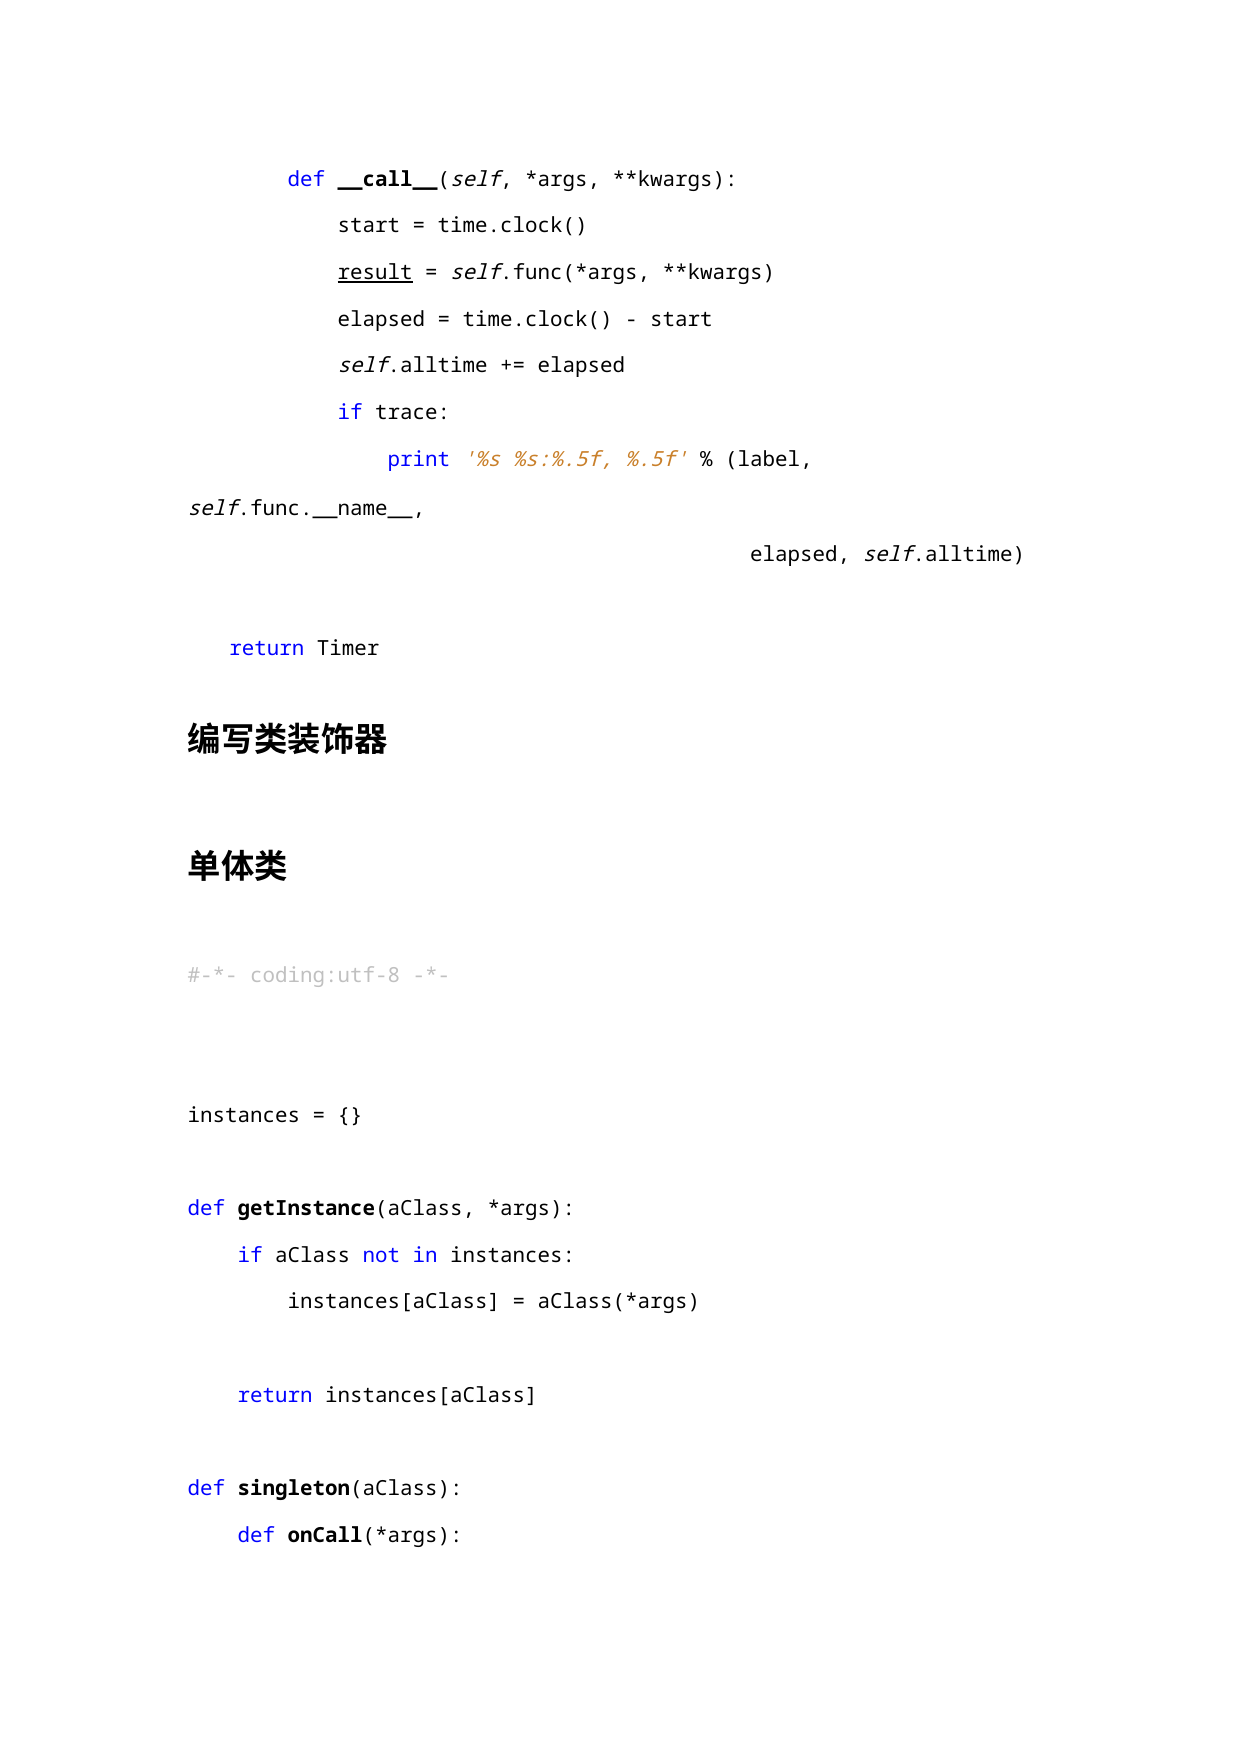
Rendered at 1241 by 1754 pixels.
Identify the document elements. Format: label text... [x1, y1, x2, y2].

text if aClass not in instances: [187, 1238, 1053, 1271]
text instances = {} [187, 1098, 1053, 1131]
text def onCall(*args): [187, 1518, 1053, 1551]
text elapsed = time.clock() - start [187, 302, 1053, 334]
text def getInstance(aClass, *args): [187, 1191, 1053, 1224]
text self.alltime += elapsed [187, 349, 1053, 381]
text start = time.clock() [187, 209, 1053, 241]
text return instances[aClass] [187, 1378, 1053, 1411]
text return Timer [187, 631, 1053, 663]
text def singleton(aClass): [187, 1471, 1053, 1504]
text #-*- coding:utf-8 -*- [187, 958, 1053, 991]
text print '%s %s:%.5f, %.5f' % (label, self.func.__name__, [187, 442, 1053, 523]
text elapsed, self.alltime) [187, 537, 1053, 570]
text if trace: [187, 395, 1053, 428]
subtitle 单体类 [187, 831, 1053, 896]
subtitle 编写类装饰器 [187, 704, 1053, 769]
text def __call__(self, *args, **kwargs): [187, 162, 1053, 194]
text result = self.func(*args, **kwargs) [187, 255, 1053, 288]
text instances[aClass] = aClass(*args) [187, 1285, 1053, 1317]
